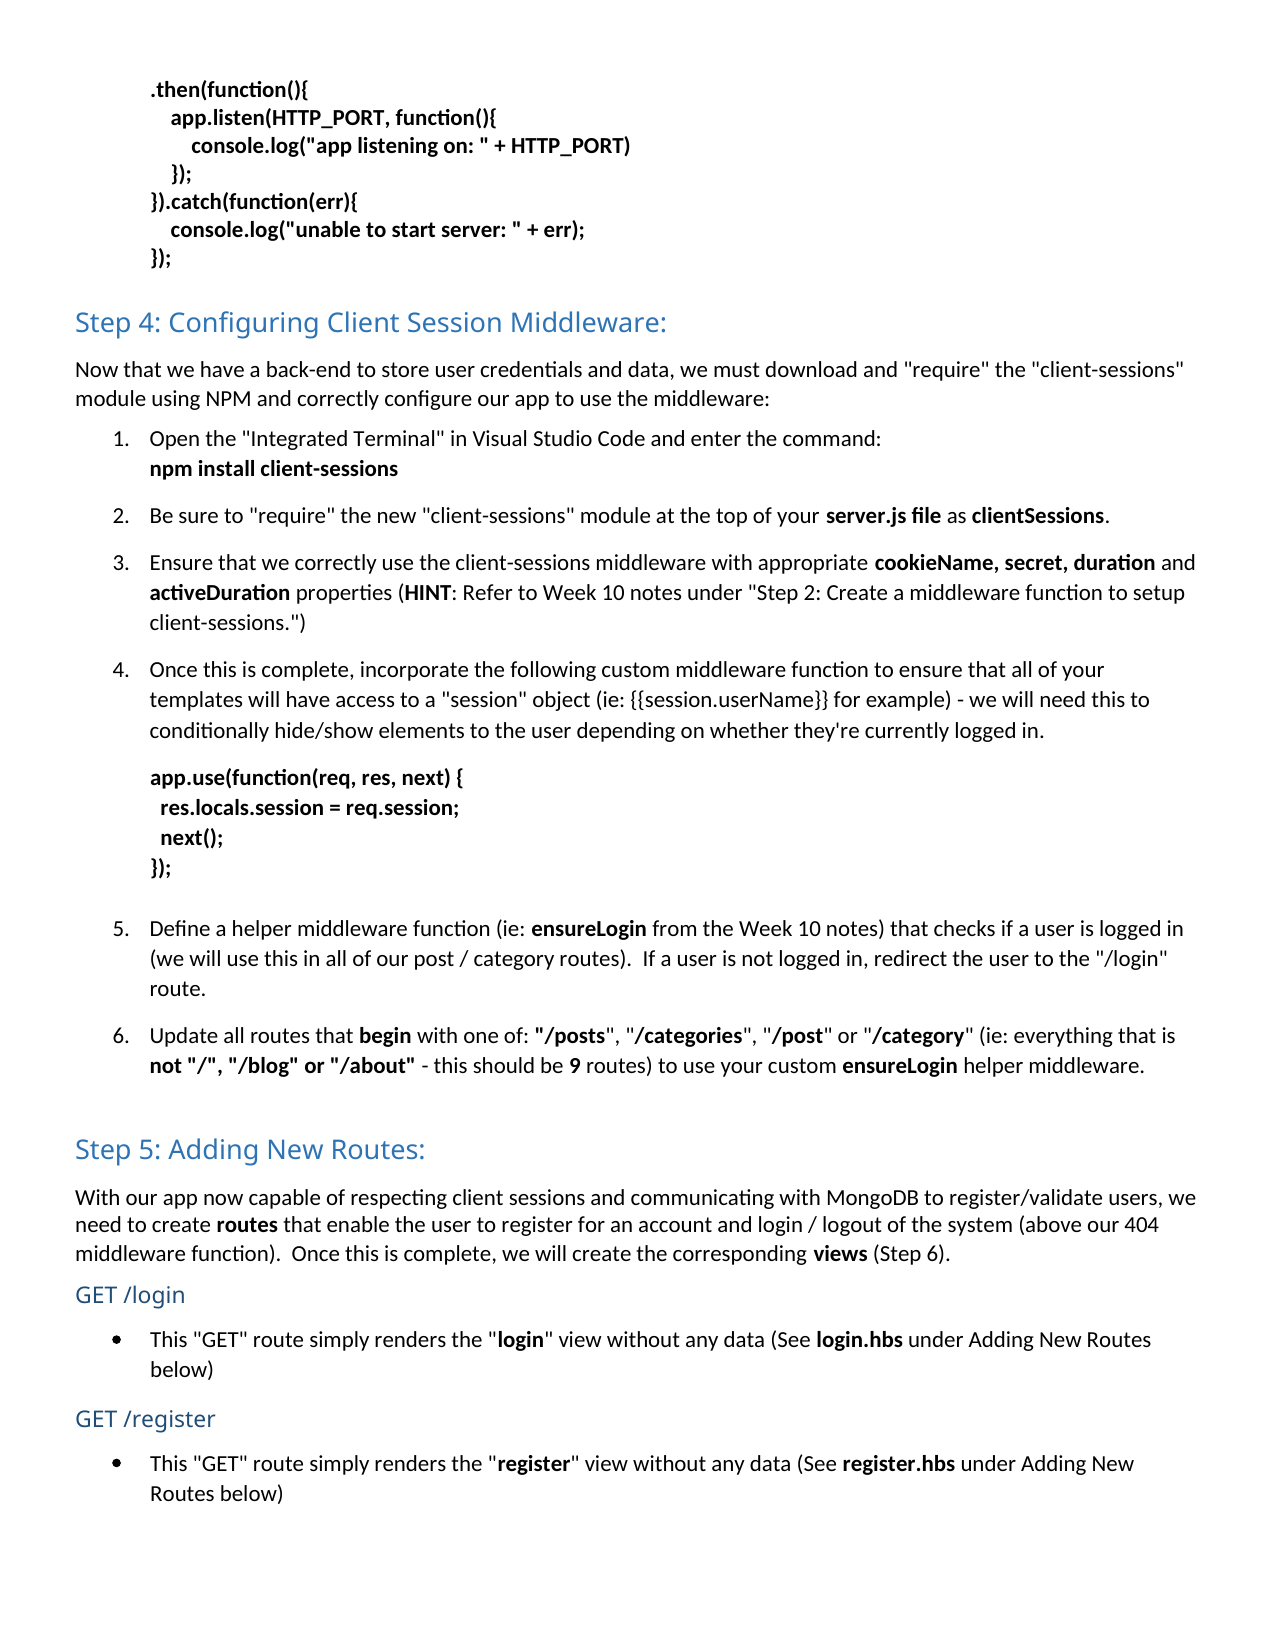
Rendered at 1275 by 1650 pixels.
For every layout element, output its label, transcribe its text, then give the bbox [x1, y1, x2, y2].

text app.listen(HTTP_PORT, function(){ [150, 103, 1200, 131]
text }); [150, 159, 1200, 187]
list Define a helper middleware function (ie: ensureLogin from the Week 10 notes) that checks if a user is logged in (we will use this in all of our post / category routes). If a user is not logged in, redirect the user to the "/login" route. [112, 914, 1200, 1002]
text Now that we have a back-end to store user credentials and data, we must download and "require" the "client-sessions" module using NPM and correctly configure our app to use the middleware: [75, 356, 1200, 412]
subtitle GET /register [75, 1402, 1200, 1434]
text console.log("app listening on: " + HTTP_PORT) [150, 131, 1200, 159]
text }); [150, 243, 1200, 271]
list Open the "Integrated Terminal" in Visual Studio Code and enter the command: npm install client-sessions [112, 424, 1200, 482]
text console.log("unable to start server: " + err); [150, 215, 1200, 243]
text With our app now capable of respecting client sessions and communicating with MongoDB to register/validate users, we need to create routes that enable the user to register for an account and login / logout of the system (above our 404 middleware function). Once this is complete, we will create the corresponding views (Step 6). [75, 1183, 1200, 1267]
text .then(function(){ [150, 75, 1200, 103]
list Ensure that we correctly use the client-sessions middleware with appropriate cookieName, secret, duration and activeDuration properties (HINT: Refer to Week 10 notes under "Step 2: Create a middleware function to setup client-sessions.") [112, 548, 1200, 637]
subtitle Step 4: Configuring Client Session Middleware: [75, 303, 1200, 340]
list }); [150, 853, 1200, 881]
list res.locals.session = req.session; [150, 793, 1200, 821]
list next(); [150, 823, 1200, 851]
list Update all routes that begin with one of: "/posts", "/categories", "/post" or "/category" (ie: everything that is not "/", "/blog" or "/about" - this should be 9 routes) to use your custom ensureLogin helper middleware. [112, 1021, 1200, 1079]
list Once this is complete, incorporate the following custom middleware function to ensure that all of your templates will have access to a "session" object (ie: {{session.userName}} for example) - we will need this to conditionally hide/show elements to the user depending on whether they're currently logged in. [112, 655, 1200, 744]
subtitle Step 5: Adding New Routes: [75, 1130, 1200, 1167]
list This "GET" route simply renders the "login" view without any data (See login.hbs under Adding New Routes below) [112, 1325, 1200, 1384]
text }).catch(function(err){ [150, 187, 1200, 215]
subtitle GET /login [75, 1279, 1200, 1310]
list app.use(function(req, res, next) { [150, 763, 1200, 791]
list Be sure to "require" the new "client-sessions" module at the top of your server.js file as clientSessions. [112, 501, 1200, 529]
list This "GET" route simply renders the "register" view without any data (See register.hbs under Adding New Routes below) [112, 1449, 1200, 1507]
